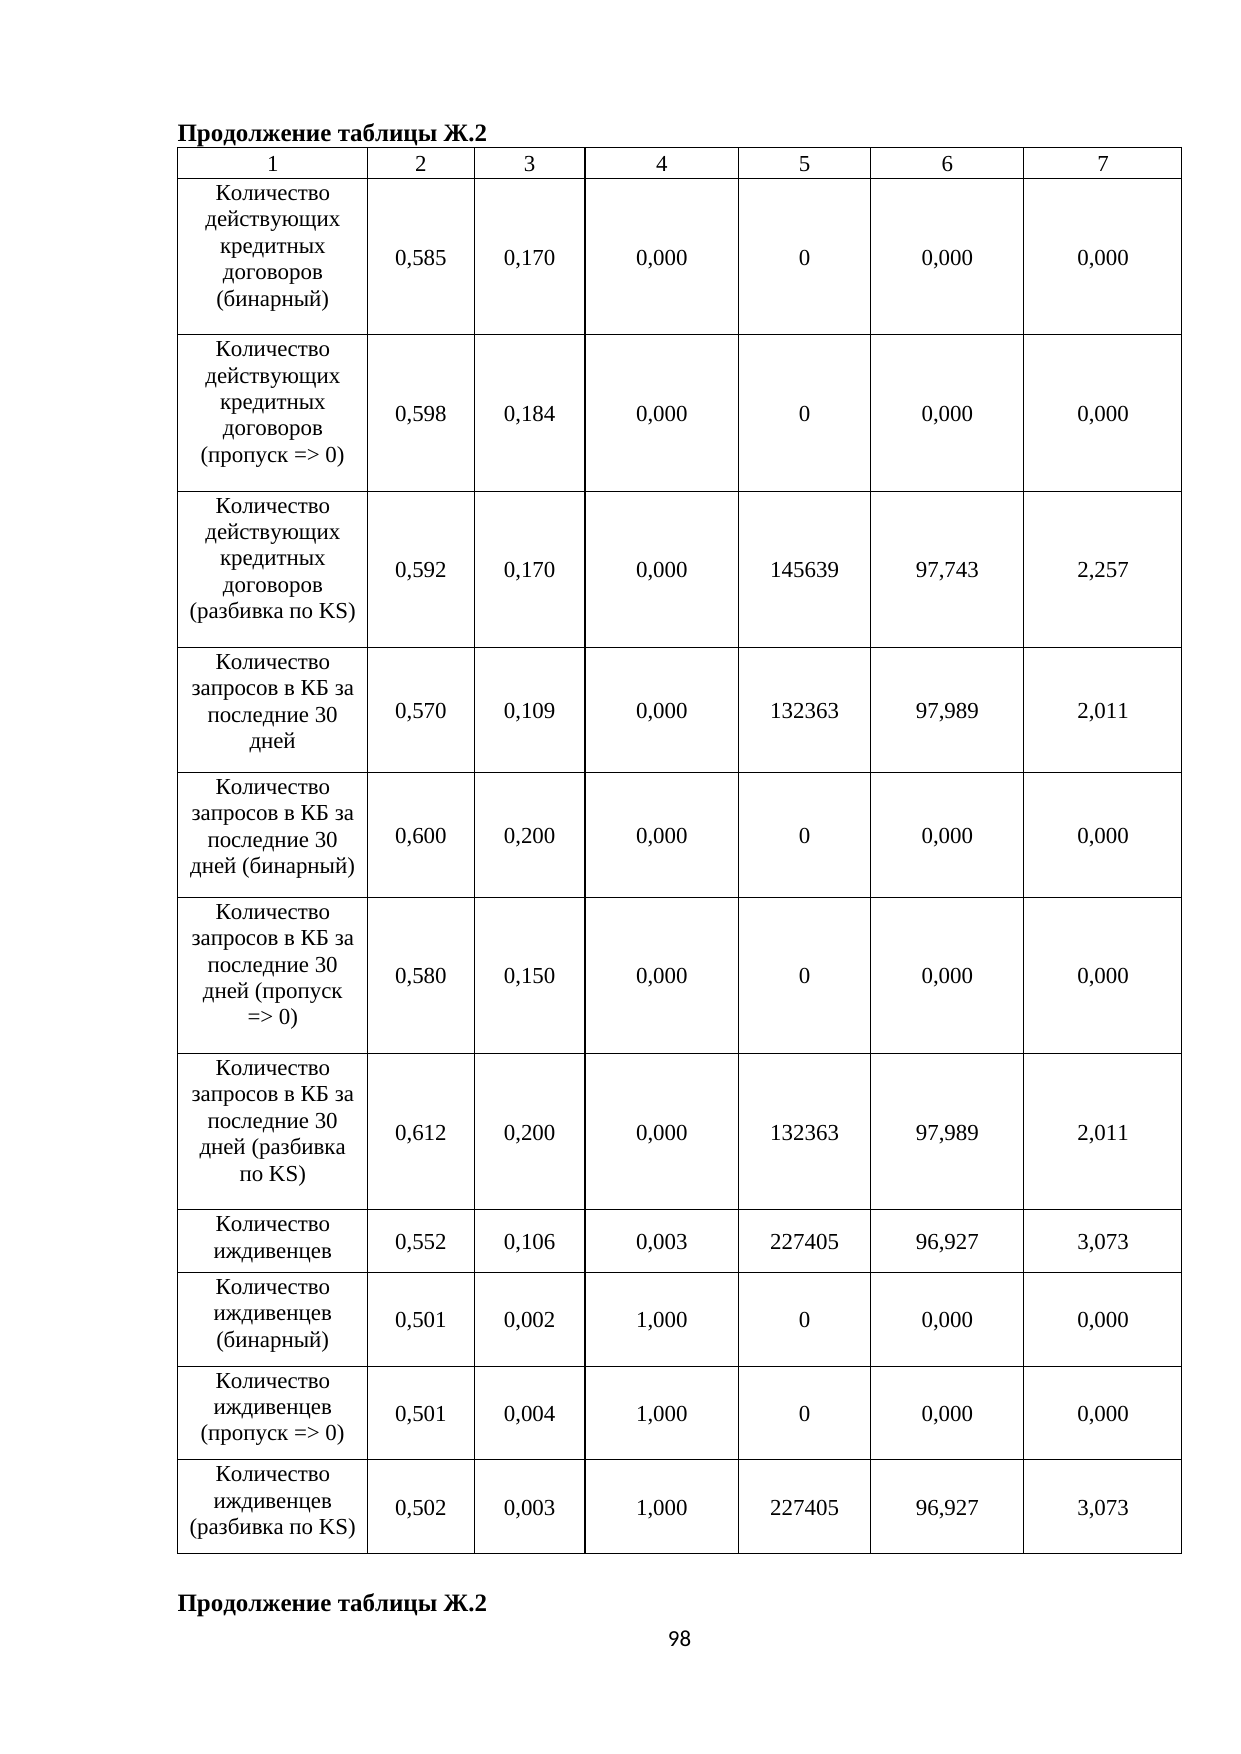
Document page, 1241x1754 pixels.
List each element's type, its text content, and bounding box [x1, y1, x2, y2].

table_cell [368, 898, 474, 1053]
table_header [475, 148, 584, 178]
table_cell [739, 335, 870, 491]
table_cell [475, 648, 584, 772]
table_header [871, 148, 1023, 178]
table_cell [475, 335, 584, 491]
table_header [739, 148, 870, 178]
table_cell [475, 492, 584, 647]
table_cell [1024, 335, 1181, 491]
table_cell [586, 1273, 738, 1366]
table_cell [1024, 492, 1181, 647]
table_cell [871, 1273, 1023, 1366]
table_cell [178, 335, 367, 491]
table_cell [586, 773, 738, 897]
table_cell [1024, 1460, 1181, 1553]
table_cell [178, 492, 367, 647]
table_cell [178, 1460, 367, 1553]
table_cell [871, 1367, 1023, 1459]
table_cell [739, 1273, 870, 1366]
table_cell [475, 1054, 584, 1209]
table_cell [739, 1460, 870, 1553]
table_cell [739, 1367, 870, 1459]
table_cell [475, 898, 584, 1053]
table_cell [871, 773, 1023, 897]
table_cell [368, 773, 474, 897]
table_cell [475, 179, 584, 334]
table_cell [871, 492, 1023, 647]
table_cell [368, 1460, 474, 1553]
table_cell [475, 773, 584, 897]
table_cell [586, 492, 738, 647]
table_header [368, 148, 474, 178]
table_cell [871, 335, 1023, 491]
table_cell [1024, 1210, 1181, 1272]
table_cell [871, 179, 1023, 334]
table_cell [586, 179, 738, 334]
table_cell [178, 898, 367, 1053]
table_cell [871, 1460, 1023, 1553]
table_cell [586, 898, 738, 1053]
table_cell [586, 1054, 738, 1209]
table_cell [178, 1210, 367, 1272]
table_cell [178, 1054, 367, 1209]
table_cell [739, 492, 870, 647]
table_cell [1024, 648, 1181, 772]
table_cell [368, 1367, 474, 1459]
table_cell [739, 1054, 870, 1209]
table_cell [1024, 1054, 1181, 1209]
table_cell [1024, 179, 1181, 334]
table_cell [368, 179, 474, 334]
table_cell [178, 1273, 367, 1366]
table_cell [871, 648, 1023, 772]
text Продолжение таблицы Ж.2 [177, 118, 1181, 147]
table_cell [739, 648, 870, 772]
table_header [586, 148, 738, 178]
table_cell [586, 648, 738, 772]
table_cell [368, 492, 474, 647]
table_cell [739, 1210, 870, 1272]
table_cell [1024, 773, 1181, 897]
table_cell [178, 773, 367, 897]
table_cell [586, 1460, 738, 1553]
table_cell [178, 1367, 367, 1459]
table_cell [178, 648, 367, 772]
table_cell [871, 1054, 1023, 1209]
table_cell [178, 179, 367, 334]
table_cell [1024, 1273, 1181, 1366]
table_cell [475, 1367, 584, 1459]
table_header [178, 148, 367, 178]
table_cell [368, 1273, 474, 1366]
text Продолжение таблицы Ж.2 [177, 1588, 1181, 1616]
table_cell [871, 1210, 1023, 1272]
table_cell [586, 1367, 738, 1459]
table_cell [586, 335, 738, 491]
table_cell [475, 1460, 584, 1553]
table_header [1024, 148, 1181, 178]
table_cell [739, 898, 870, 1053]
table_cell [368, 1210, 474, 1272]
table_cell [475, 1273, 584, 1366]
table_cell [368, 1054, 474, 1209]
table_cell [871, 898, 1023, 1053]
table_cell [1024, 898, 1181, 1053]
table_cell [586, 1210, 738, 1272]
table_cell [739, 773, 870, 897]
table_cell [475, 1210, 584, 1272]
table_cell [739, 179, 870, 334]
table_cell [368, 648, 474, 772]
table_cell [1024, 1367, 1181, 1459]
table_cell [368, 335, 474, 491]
